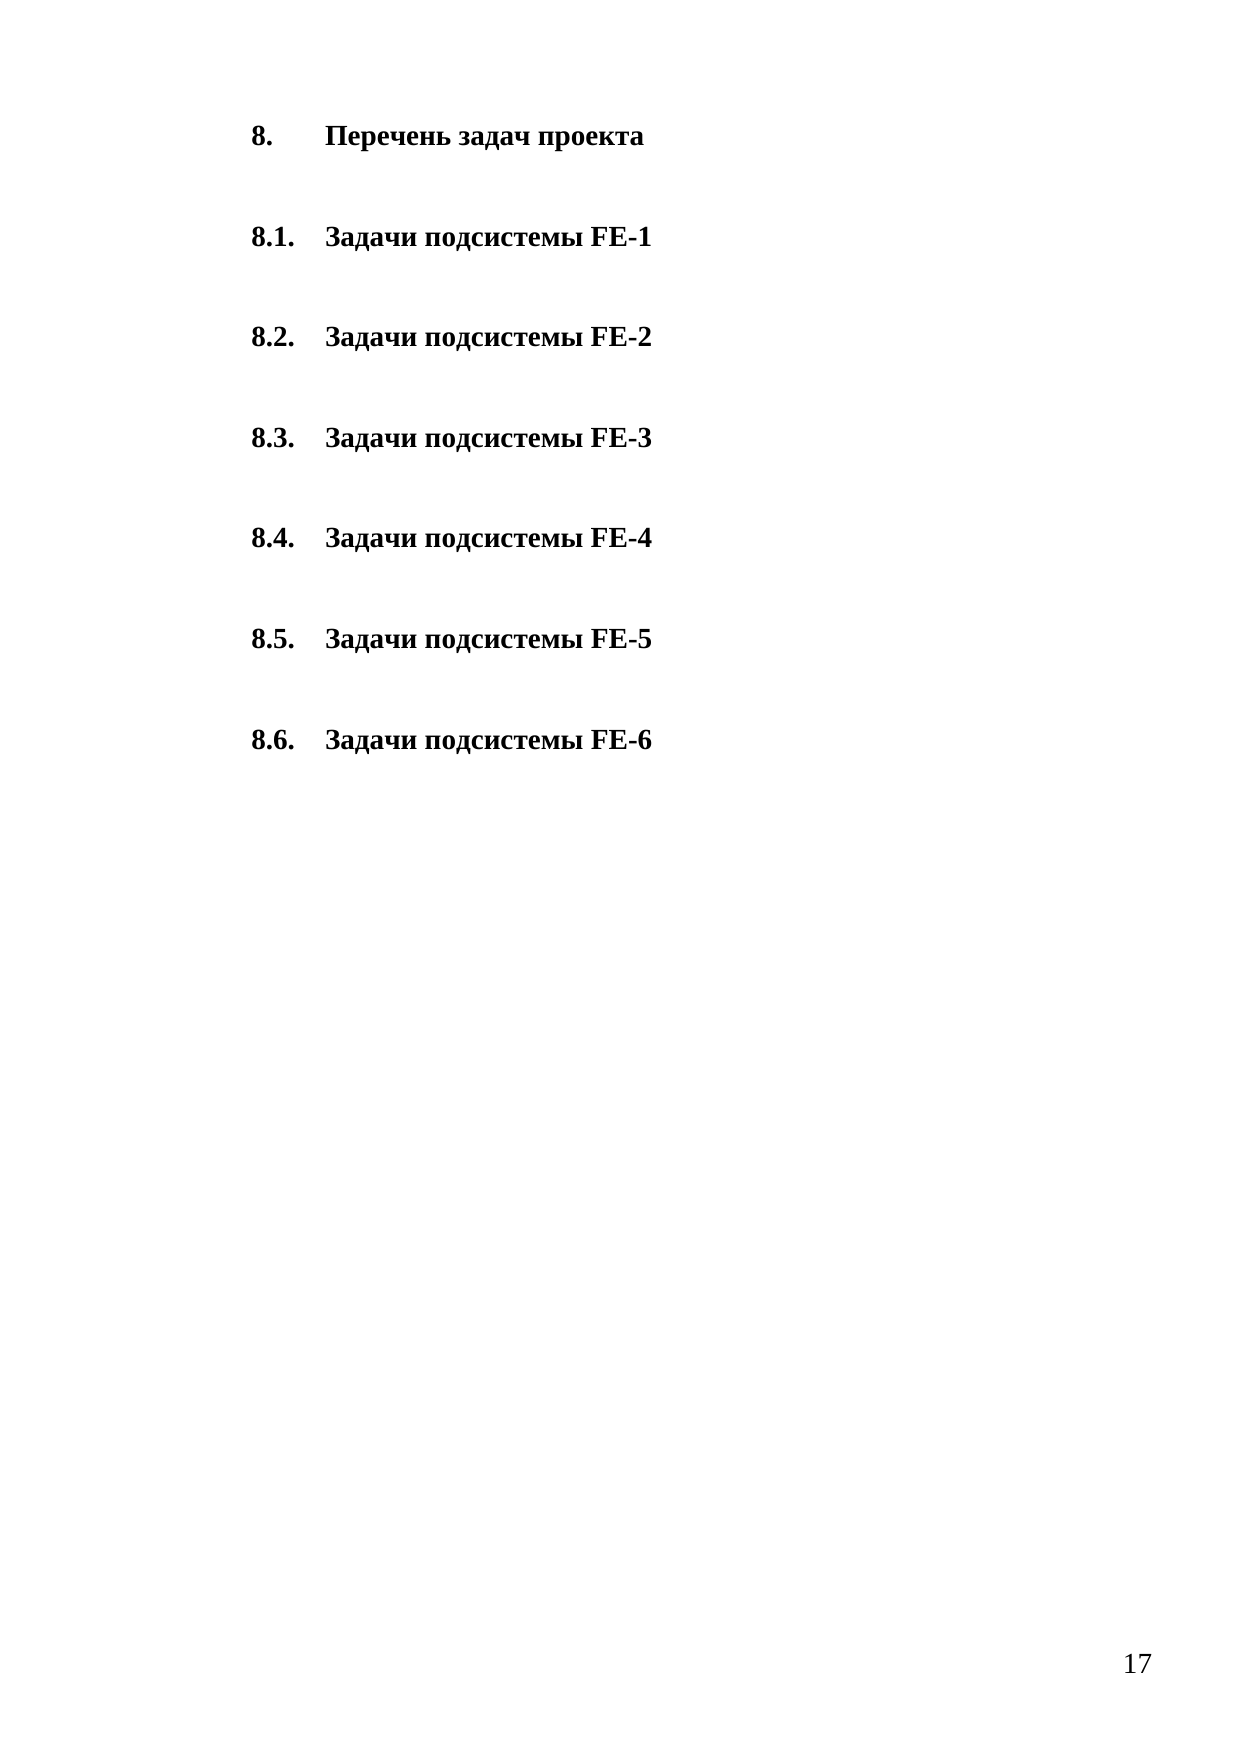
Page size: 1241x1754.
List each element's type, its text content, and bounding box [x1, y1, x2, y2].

subtitle Задачи подсистемы FE-6 [177, 722, 1152, 755]
subtitle Задачи подсистемы FE-1 [177, 219, 1152, 252]
subtitle Задачи подсистемы FE-3 [177, 420, 1152, 453]
subtitle Задачи подсистемы FE-4 [177, 521, 1152, 554]
subtitle Перечень задач проекта [177, 118, 1152, 152]
subtitle Задачи подсистемы FE-5 [177, 621, 1152, 655]
subtitle Задачи подсистемы FE-2 [177, 319, 1152, 353]
